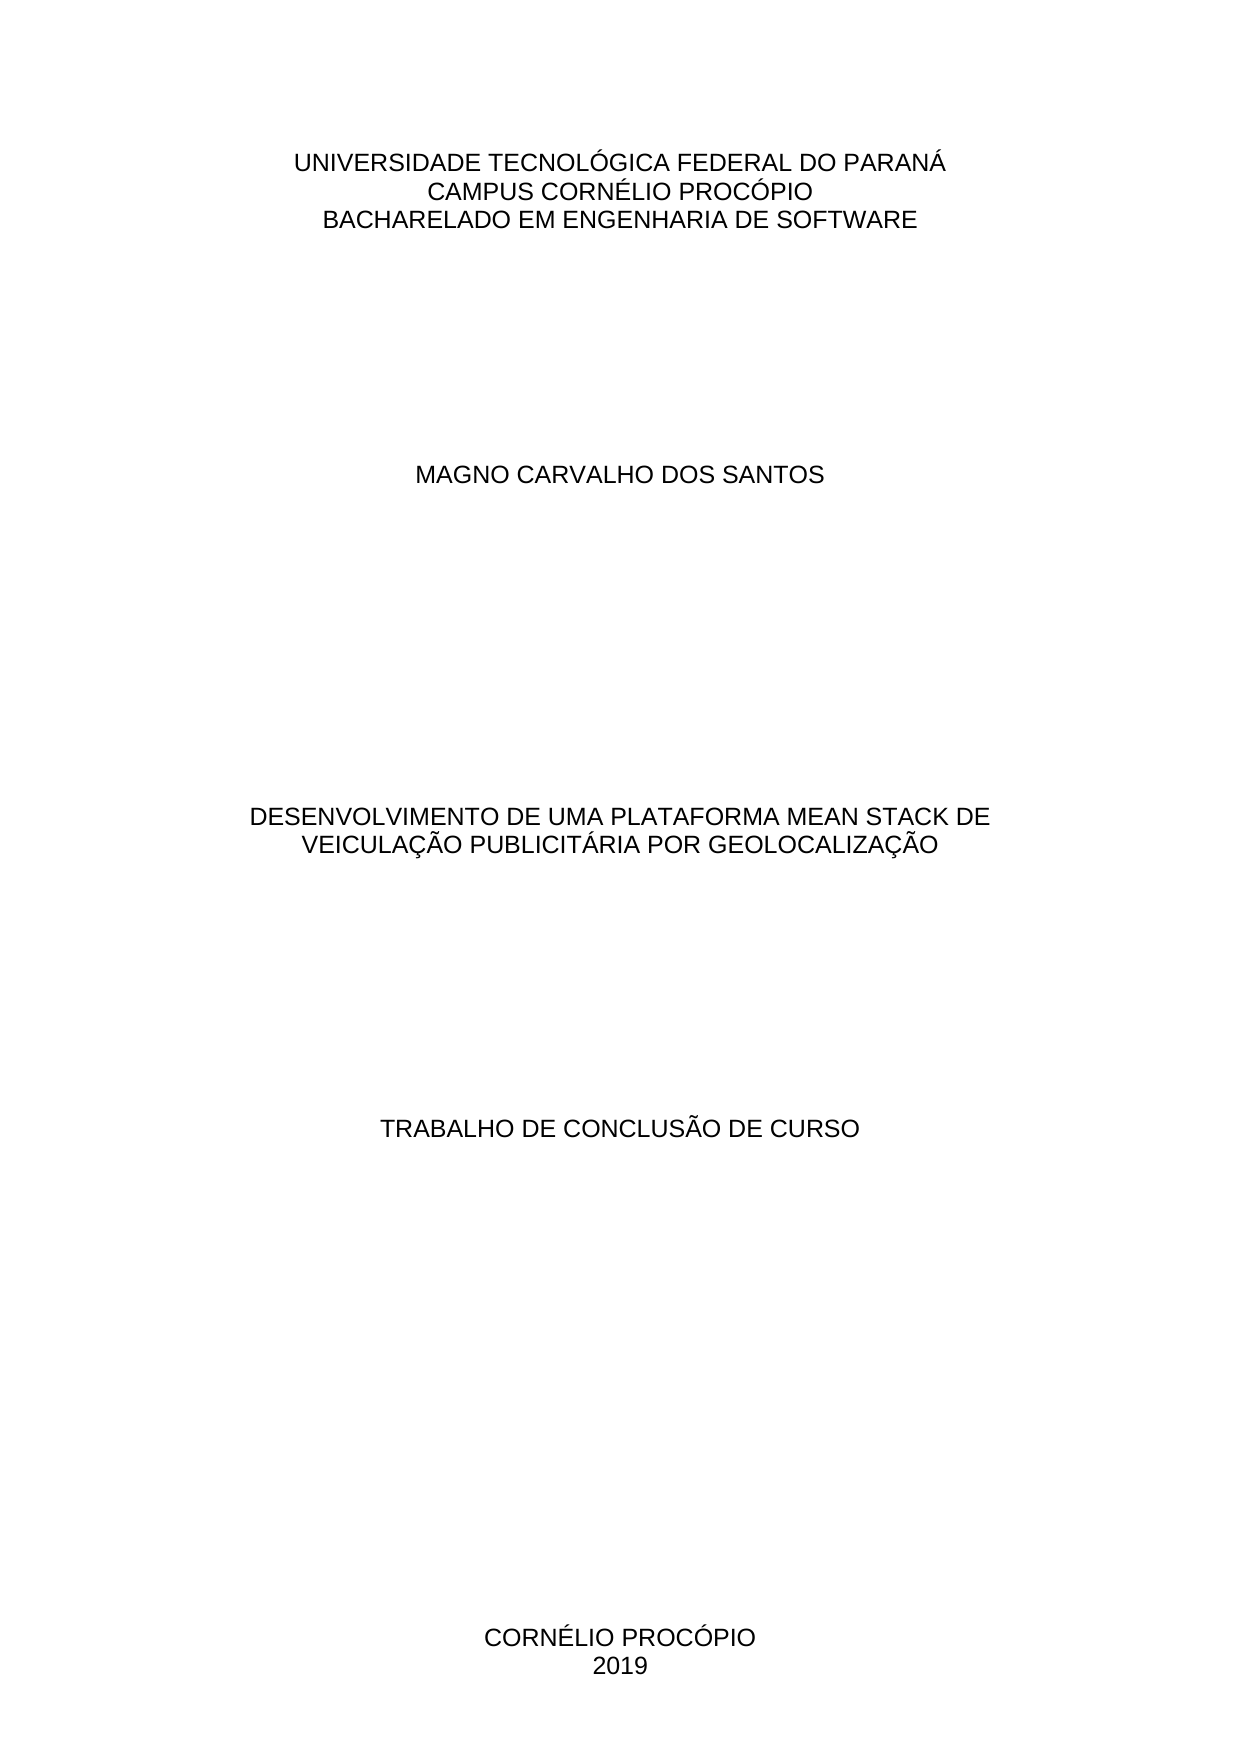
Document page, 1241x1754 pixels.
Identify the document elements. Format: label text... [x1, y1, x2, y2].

text BACHARELADO EM ENGENHARIA DE SOFTWARE [177, 205, 1063, 234]
text TRABALHO DE CONCLUSÃO DE CURSO [177, 1114, 1063, 1143]
text UNIVERSIDADE TECNOLÓGICA FEDERAL DO PARANÁ [177, 148, 1063, 176]
text CAMPUS CORNÉLIO PROCÓPIO [177, 176, 1063, 205]
text MAGNO CARVALHO DOS SANTOS [177, 460, 1063, 489]
